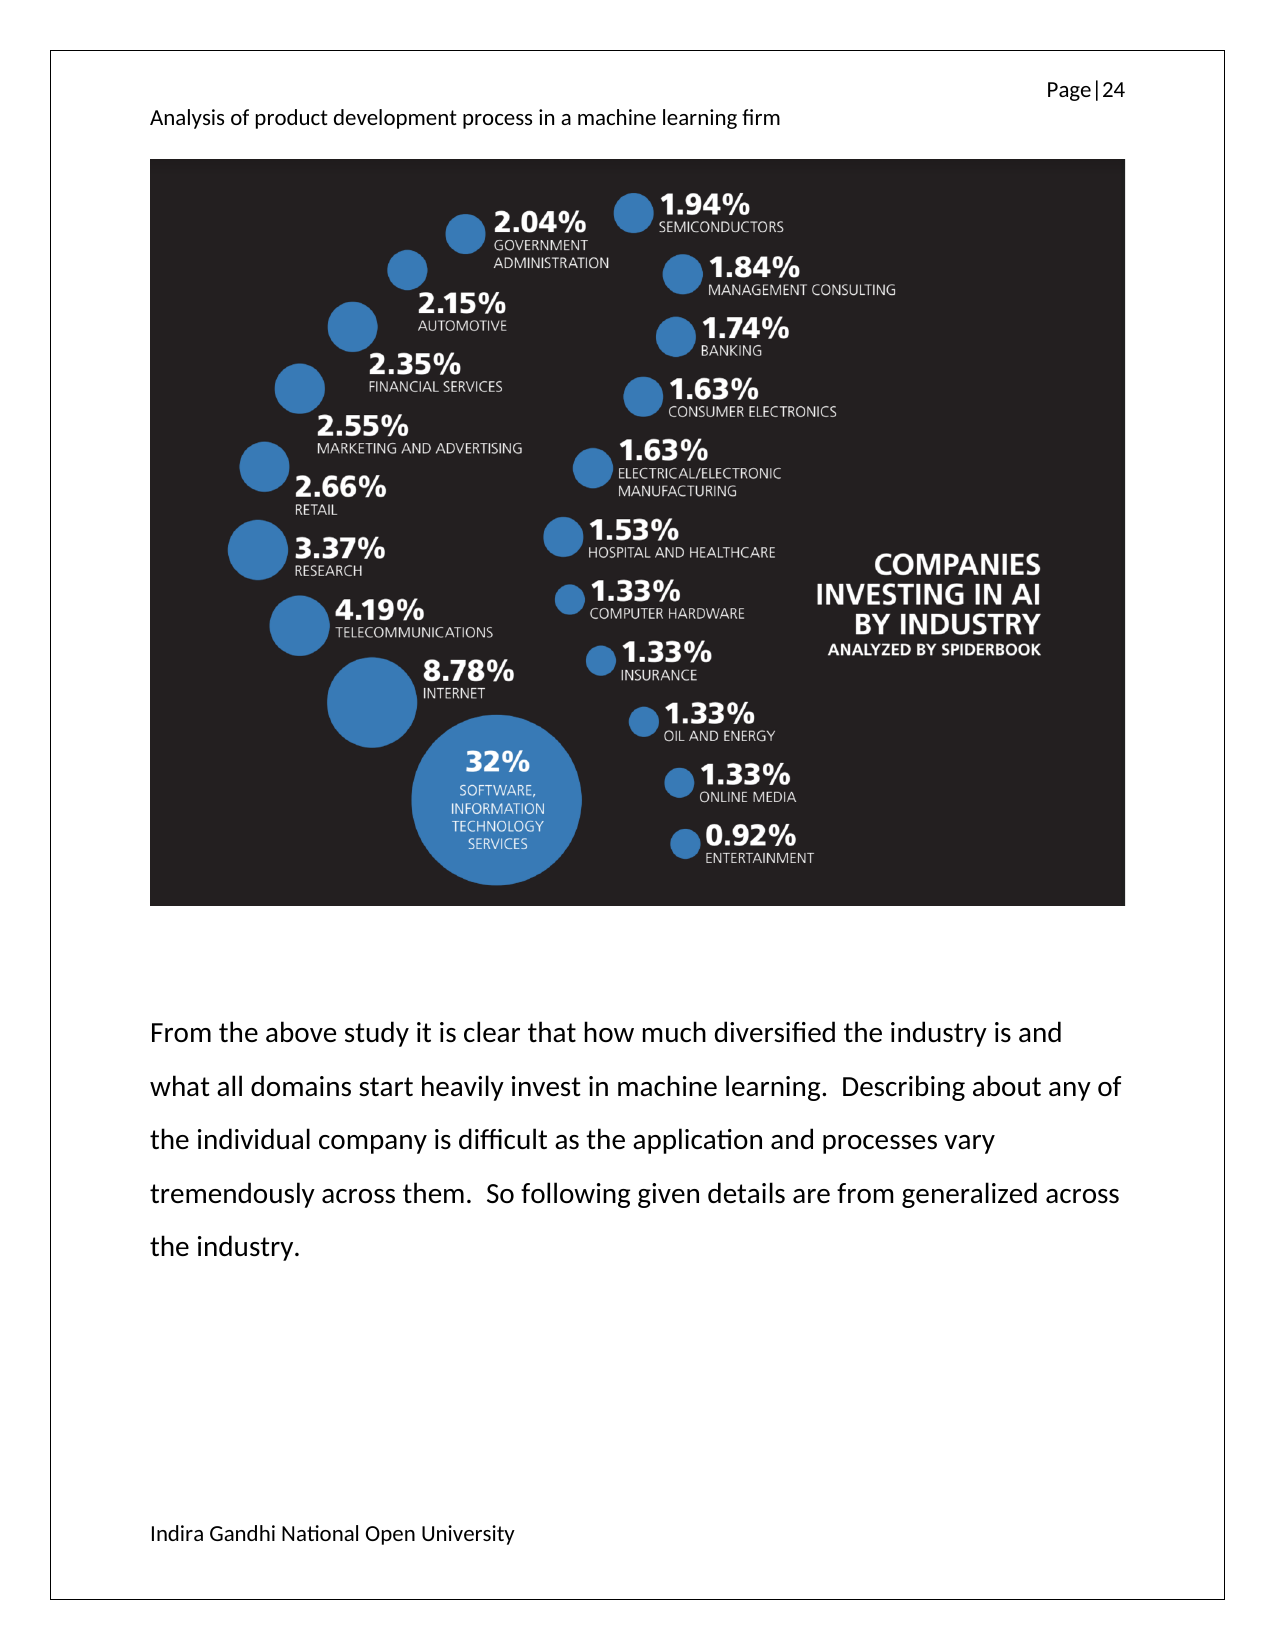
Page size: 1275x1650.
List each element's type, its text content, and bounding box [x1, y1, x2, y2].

text From the above study it is clear that how much diversified the industry is and what all domains start heavily invest in machine learning. Describing about any of the individual company is difficult as the application and processes vary tremendously across them. So following given details are from generalized across the industry. [150, 1014, 1125, 1264]
picture [150, 159, 1125, 906]
